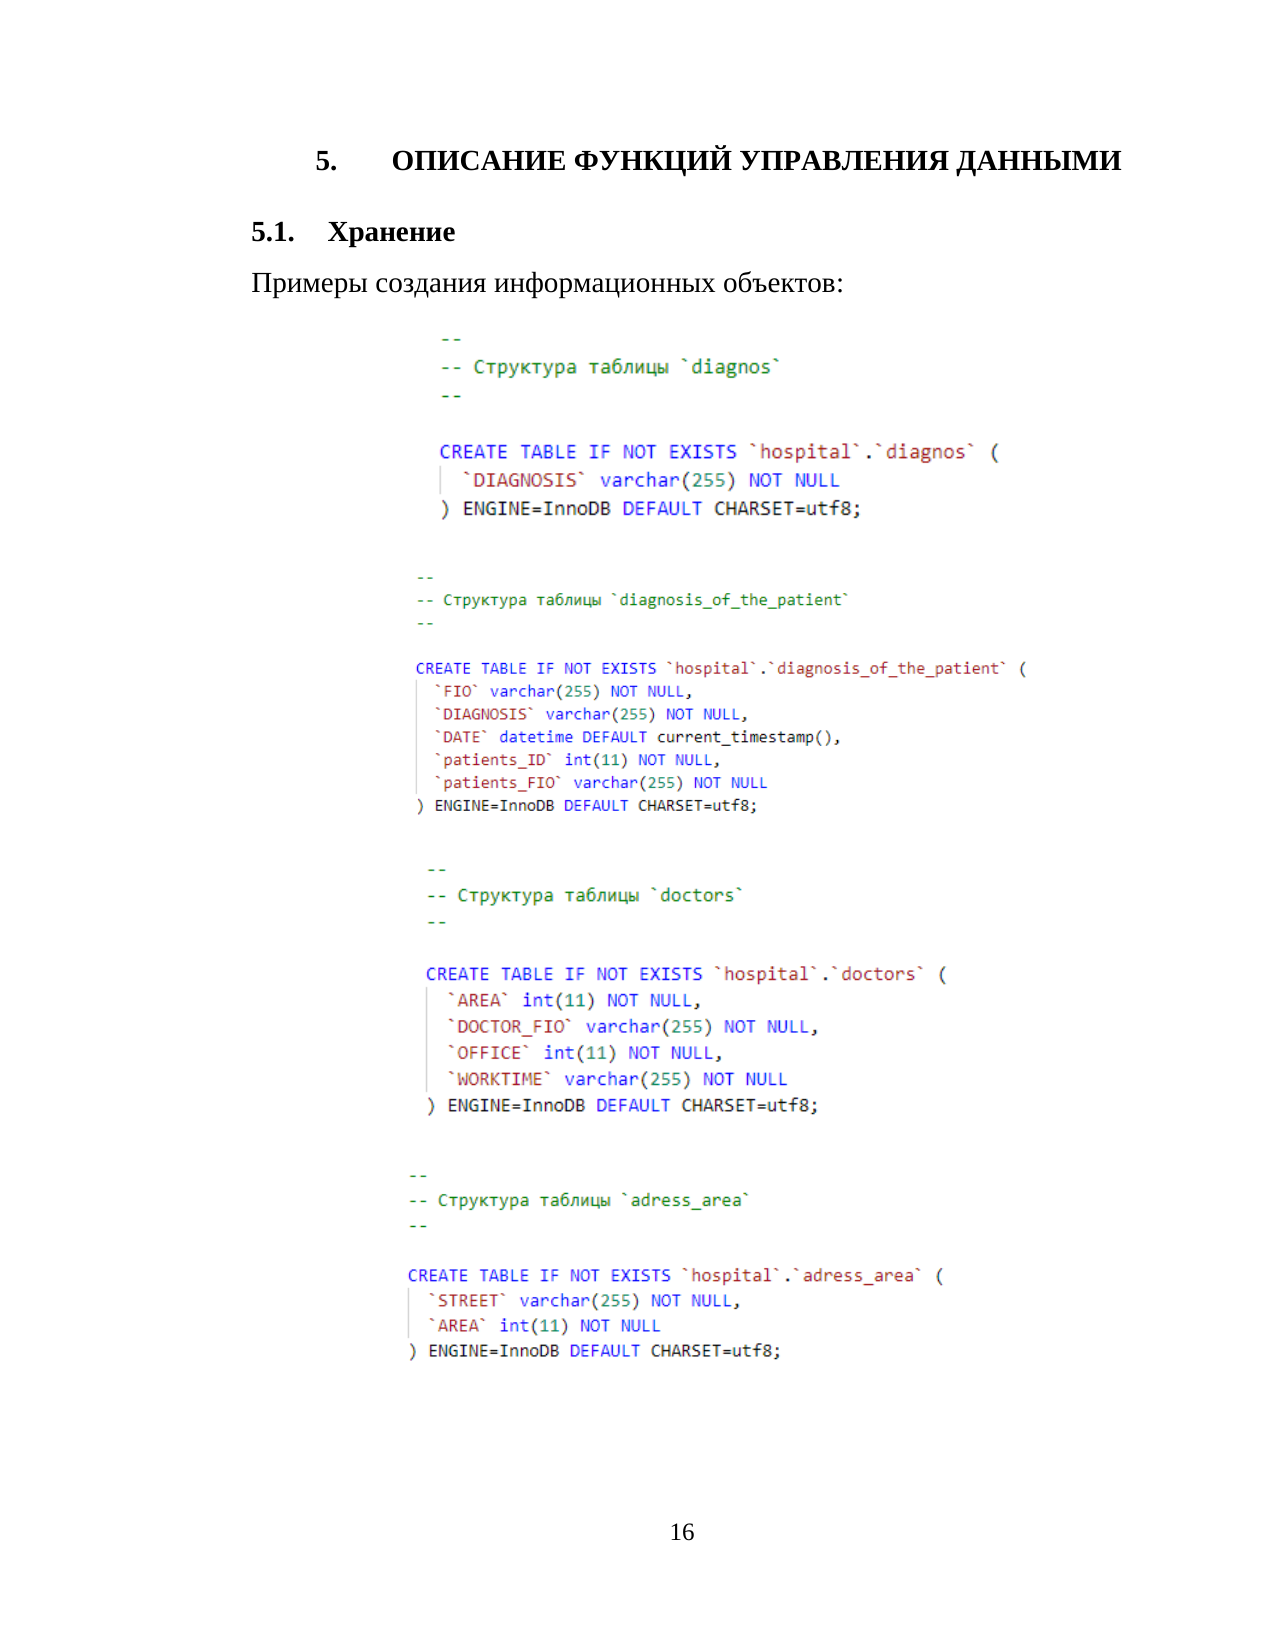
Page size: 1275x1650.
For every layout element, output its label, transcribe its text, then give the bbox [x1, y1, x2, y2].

subtitle Хранение [177, 214, 1186, 248]
picture [397, 849, 967, 1142]
picture [393, 568, 1044, 835]
picture [379, 1156, 984, 1395]
picture [411, 315, 1027, 554]
text Примеры создания информационных объектов: [177, 265, 1186, 298]
subtitle ОПИСАНИЕ ФУНКЦИЙ УПРАВЛЕНИЯ ДАННЫМИ [177, 143, 1186, 177]
